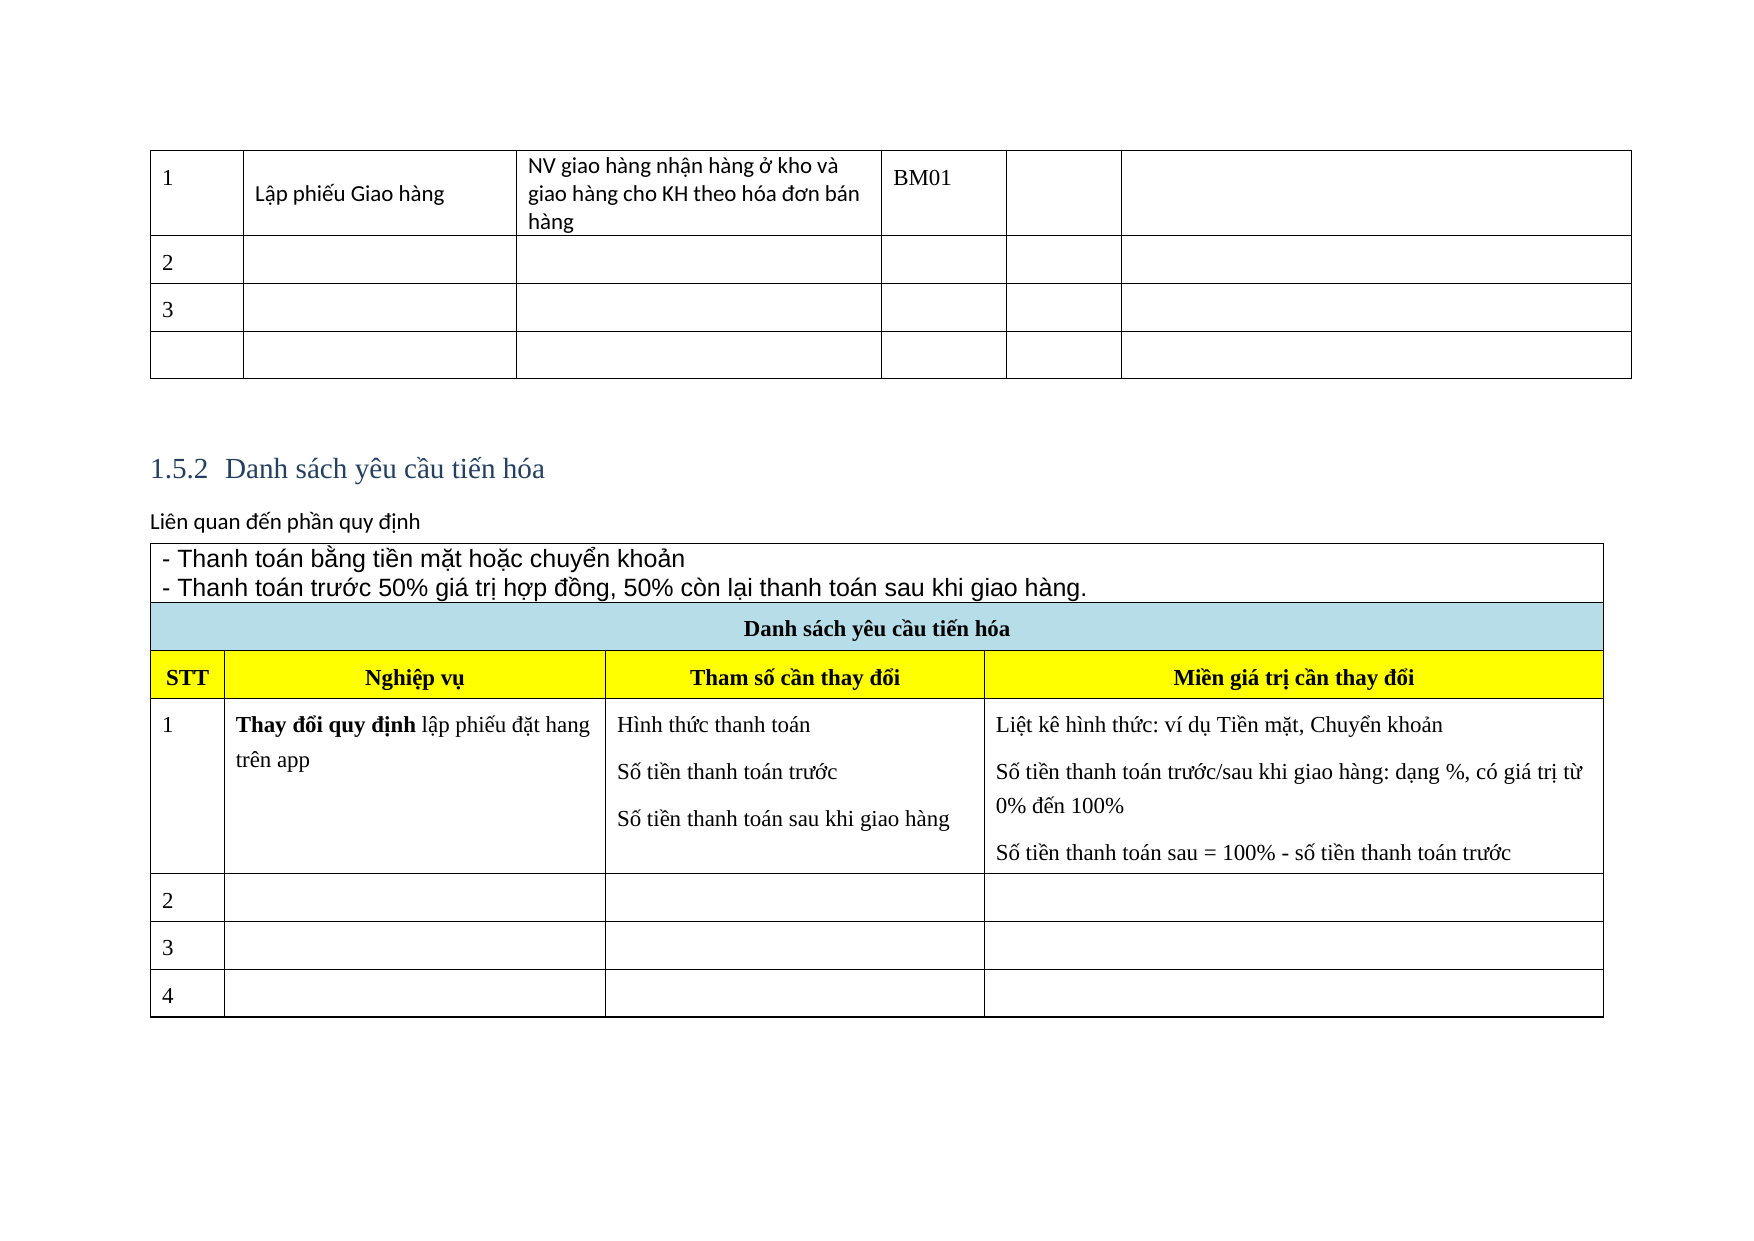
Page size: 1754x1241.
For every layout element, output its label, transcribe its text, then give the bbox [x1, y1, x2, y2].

table_cell [1122, 151, 1631, 235]
table_cell [225, 922, 605, 969]
table_cell [517, 284, 881, 331]
table_cell [517, 332, 881, 378]
table_cell [985, 922, 1603, 969]
table_cell [244, 236, 516, 283]
table_cell [225, 970, 605, 1016]
table_cell Danh sách yêu cầu tiến hóa [151, 603, 1603, 650]
table_cell STT [151, 651, 224, 698]
table_cell [985, 970, 1603, 1016]
table_cell [1122, 236, 1631, 283]
table_cell [606, 922, 984, 969]
table_cell [517, 236, 881, 283]
table_cell [606, 970, 984, 1016]
table_cell [1007, 332, 1121, 378]
table_cell [606, 874, 984, 921]
table_cell 3 [151, 284, 243, 331]
table_cell [1122, 284, 1631, 331]
table_cell NV giao hàng nhận hàng ở kho và giao hàng cho KH theo hóa đơn bán hàng [517, 151, 881, 235]
table_cell 4 [151, 970, 224, 1016]
text Liên quan đến phần quy định [150, 507, 1604, 535]
table_cell 3 [151, 922, 224, 969]
table_cell 2 [151, 874, 224, 921]
table_cell [1007, 236, 1121, 283]
table_cell Miền giá trị cần thay đổi [985, 651, 1603, 698]
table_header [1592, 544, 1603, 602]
table_cell [244, 284, 516, 331]
table_cell Tham số cần thay đổi [606, 651, 984, 698]
table_cell Hình thức thanh toán Số tiền thanh toán trước Số tiền thanh toán sau khi giao hàng [606, 699, 984, 873]
table_cell Thay đổi quy định lập phiếu đặt hang trên app [225, 699, 605, 873]
table_cell 2 [151, 236, 243, 283]
table_cell 1 [151, 699, 224, 873]
table_cell BM01 [882, 151, 1006, 235]
table_cell Nghiệp vụ [225, 651, 605, 698]
table_cell [1122, 332, 1631, 378]
table_cell Liệt kê hình thức: ví dụ Tiền mặt, Chuyển khoản Số tiền thanh toán trước/sau khi giao hàng: dạng %, có giá trị từ 0% đến 100% Số tiền thanh toán sau = 100% - số tiền thanh toán trước [985, 699, 1603, 873]
table_cell Lập phiếu Giao hàng [244, 151, 516, 235]
table_cell 1 [151, 151, 243, 235]
table_cell [985, 874, 1603, 921]
table_cell [244, 332, 516, 378]
table_cell [882, 284, 1006, 331]
table_cell [225, 874, 605, 921]
table_cell [1007, 284, 1121, 331]
table_cell [1007, 151, 1121, 235]
subtitle Danh sách yêu cầu tiến hóa [150, 451, 1604, 484]
table_cell [882, 332, 1006, 378]
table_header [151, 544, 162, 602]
table_cell [151, 332, 243, 378]
table_cell [882, 236, 1006, 283]
